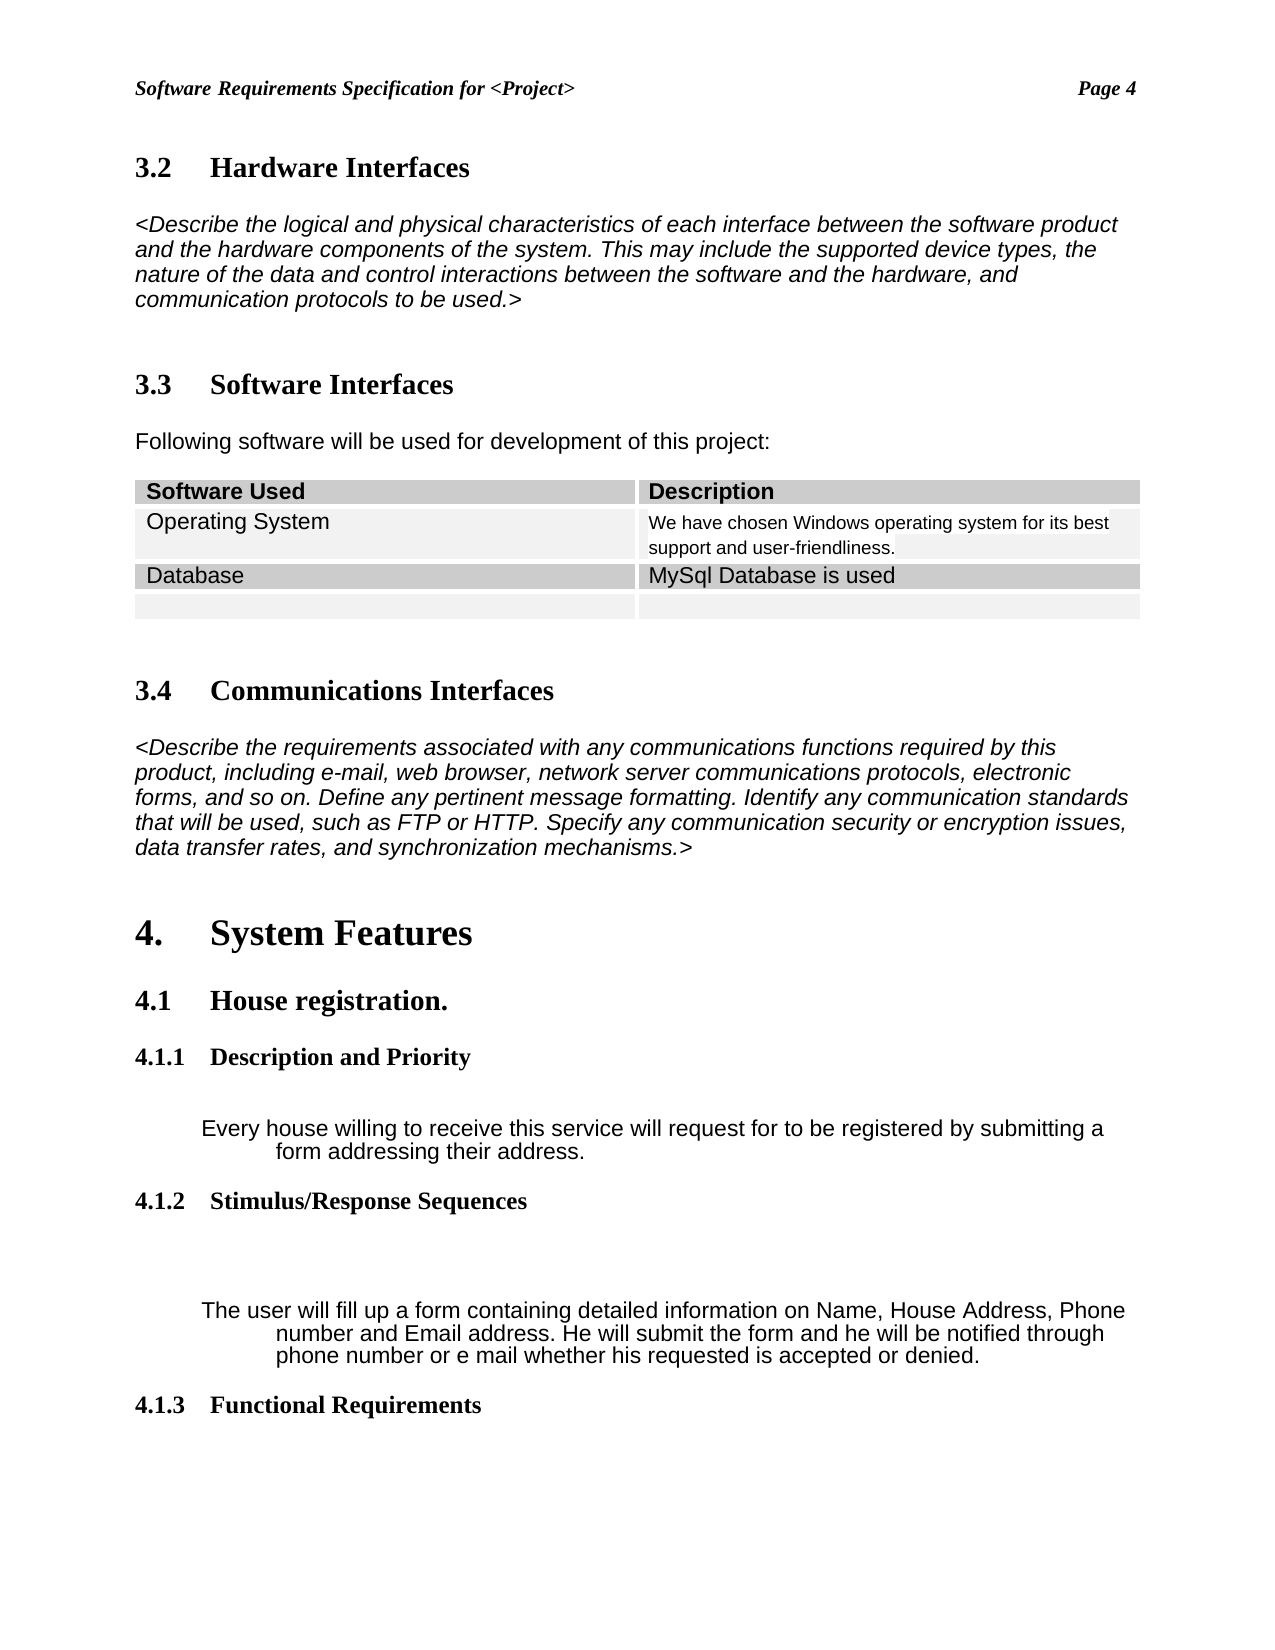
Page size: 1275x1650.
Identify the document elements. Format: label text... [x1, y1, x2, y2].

table_header Description [639, 480, 1140, 504]
table_cell Operating System [135, 509, 635, 559]
table_cell [639, 594, 1140, 619]
subtitle Functional Requirements [135, 1393, 1140, 1418]
table_cell Database [135, 564, 635, 589]
text Following software will be used for development of this project: [135, 429, 1140, 454]
text <Describe the logical and physical characteristics of each interface between the software product and the hardware components of the system. This may include the supported device types, the nature of the data and control interactions between the software and the hardware, and communication protocols to be used.> [135, 213, 1140, 313]
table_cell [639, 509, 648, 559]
table_cell We have chosen Windows operating system for its best support and user-friendliness. [895, 509, 1140, 559]
text <Describe the requirements associated with any communications functions required by this product, including e-mail, web browser, network server communications protocols, electronic forms, and so on. Define any pertinent message formatting. Identify any communication standards that will be used, such as FTP or HTTP. Specify any communication security or encryption issues, data transfer rates, and synchronization mechanisms.> [135, 736, 1140, 861]
subtitle System Features [135, 911, 1140, 954]
subtitle Software Interfaces [135, 367, 1140, 400]
table_cell [135, 594, 635, 619]
subtitle Hardware Interfaces [135, 150, 1140, 183]
table_header Software Used [135, 480, 635, 504]
table_cell MySql Database is used [639, 564, 1140, 589]
subtitle Communications Interfaces [135, 673, 1140, 706]
subtitle Description and Priority [135, 1046, 1140, 1071]
subtitle House registration. [135, 983, 1140, 1016]
list The user will fill up a form containing detailed information on Name, House Address, Phone number and Email address. He will submit the form and he will be notified through phone number or e mail whether his requested is accepted or denied. [201, 1300, 1140, 1368]
list Every house willing to receive this service will request for to be registered by submitting a form addressing their address. [201, 1118, 1140, 1164]
subtitle Stimulus/Response Sequences [135, 1189, 1140, 1214]
